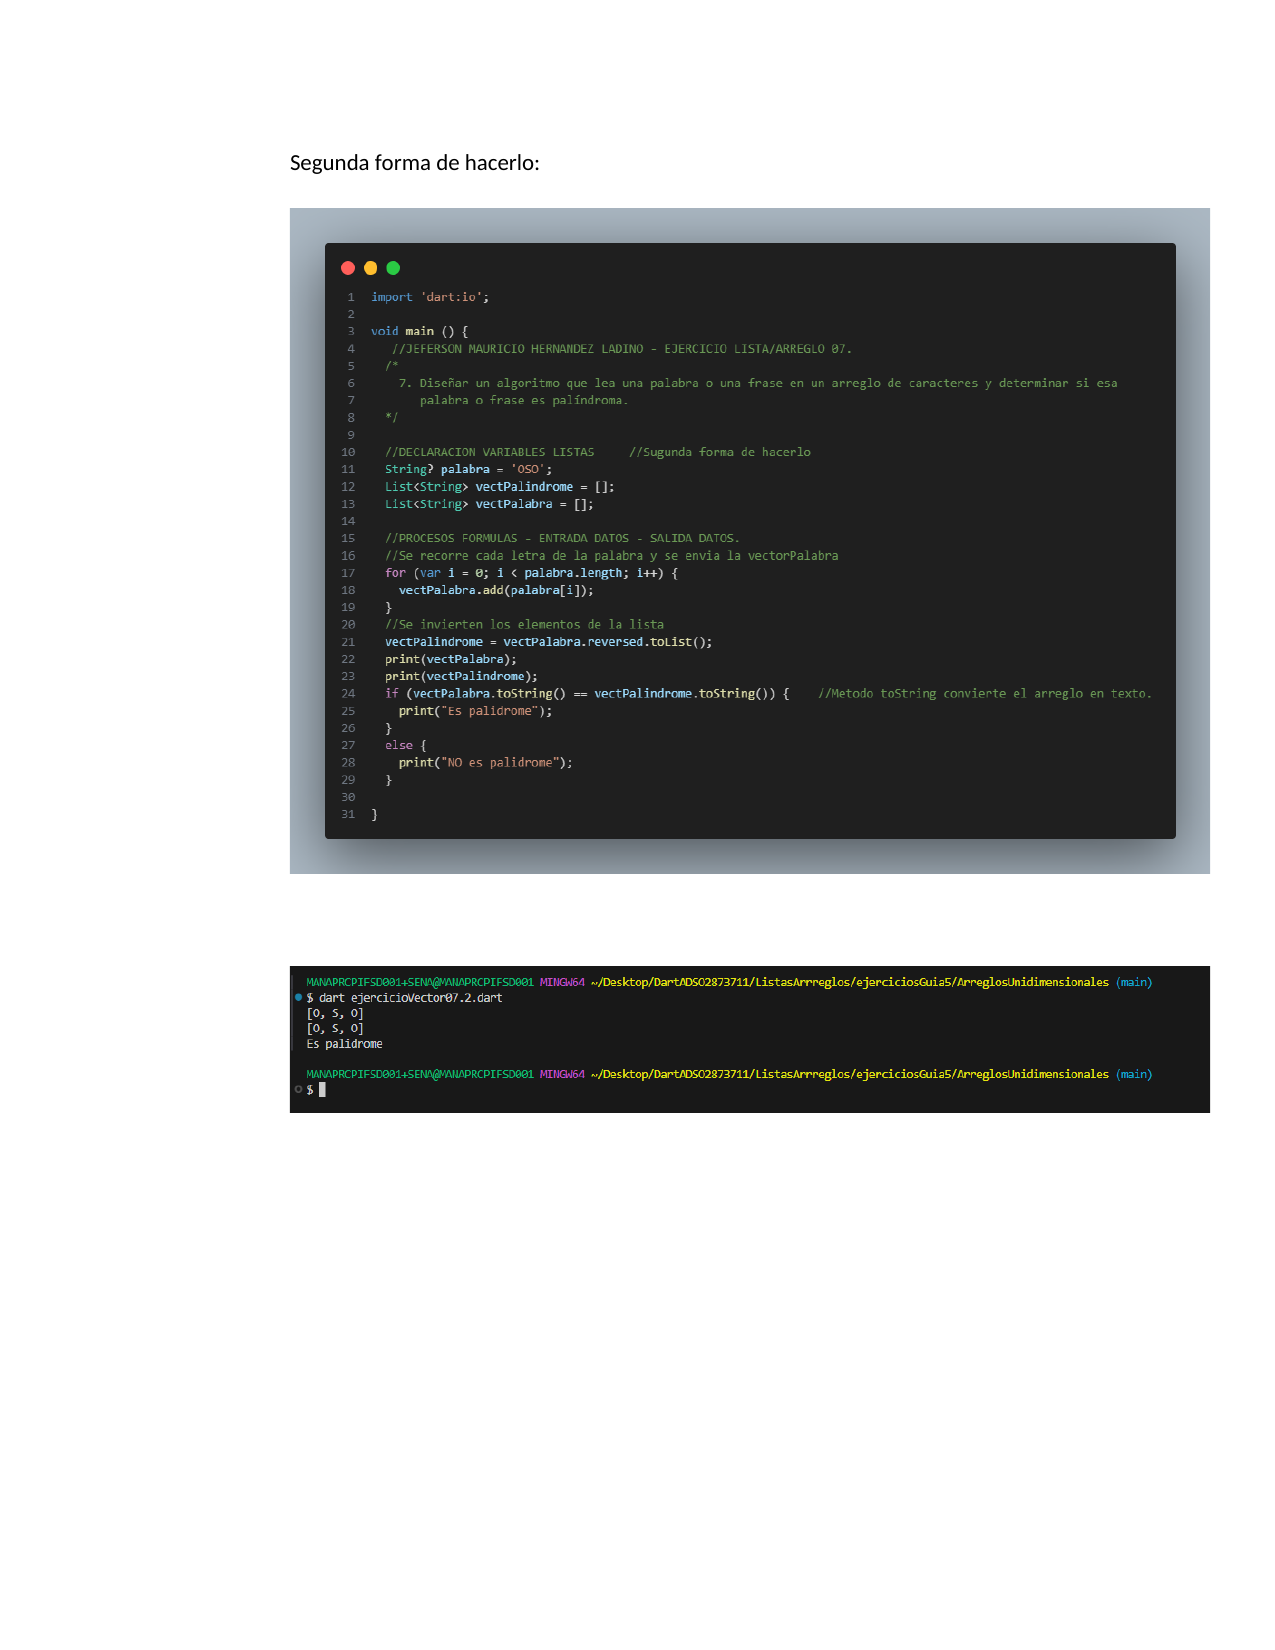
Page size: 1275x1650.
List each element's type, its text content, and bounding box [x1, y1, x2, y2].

list Segunda forma de hacerlo: [290, 148, 1098, 176]
picture [289, 208, 1211, 874]
picture [289, 966, 1211, 1113]
